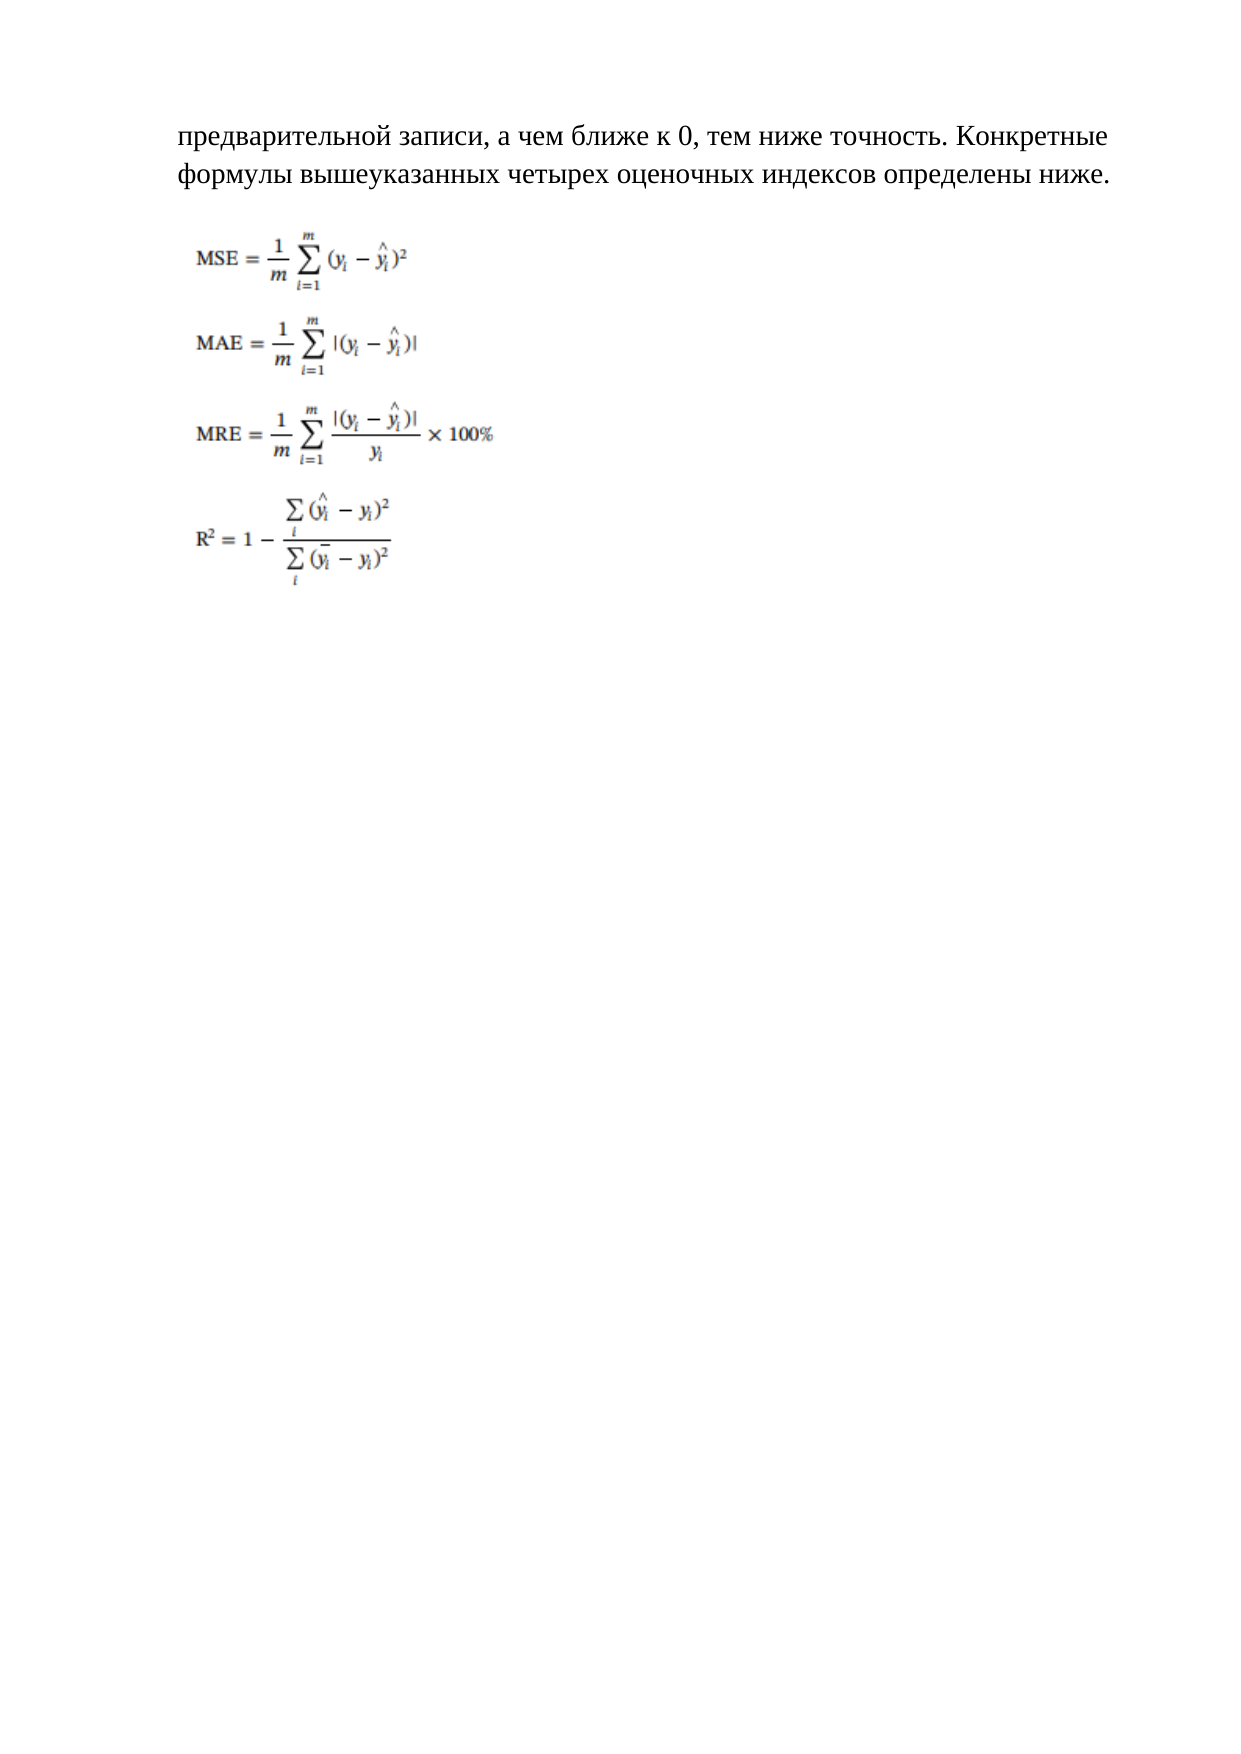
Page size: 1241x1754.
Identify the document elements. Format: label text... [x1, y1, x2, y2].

picture [177, 216, 809, 601]
